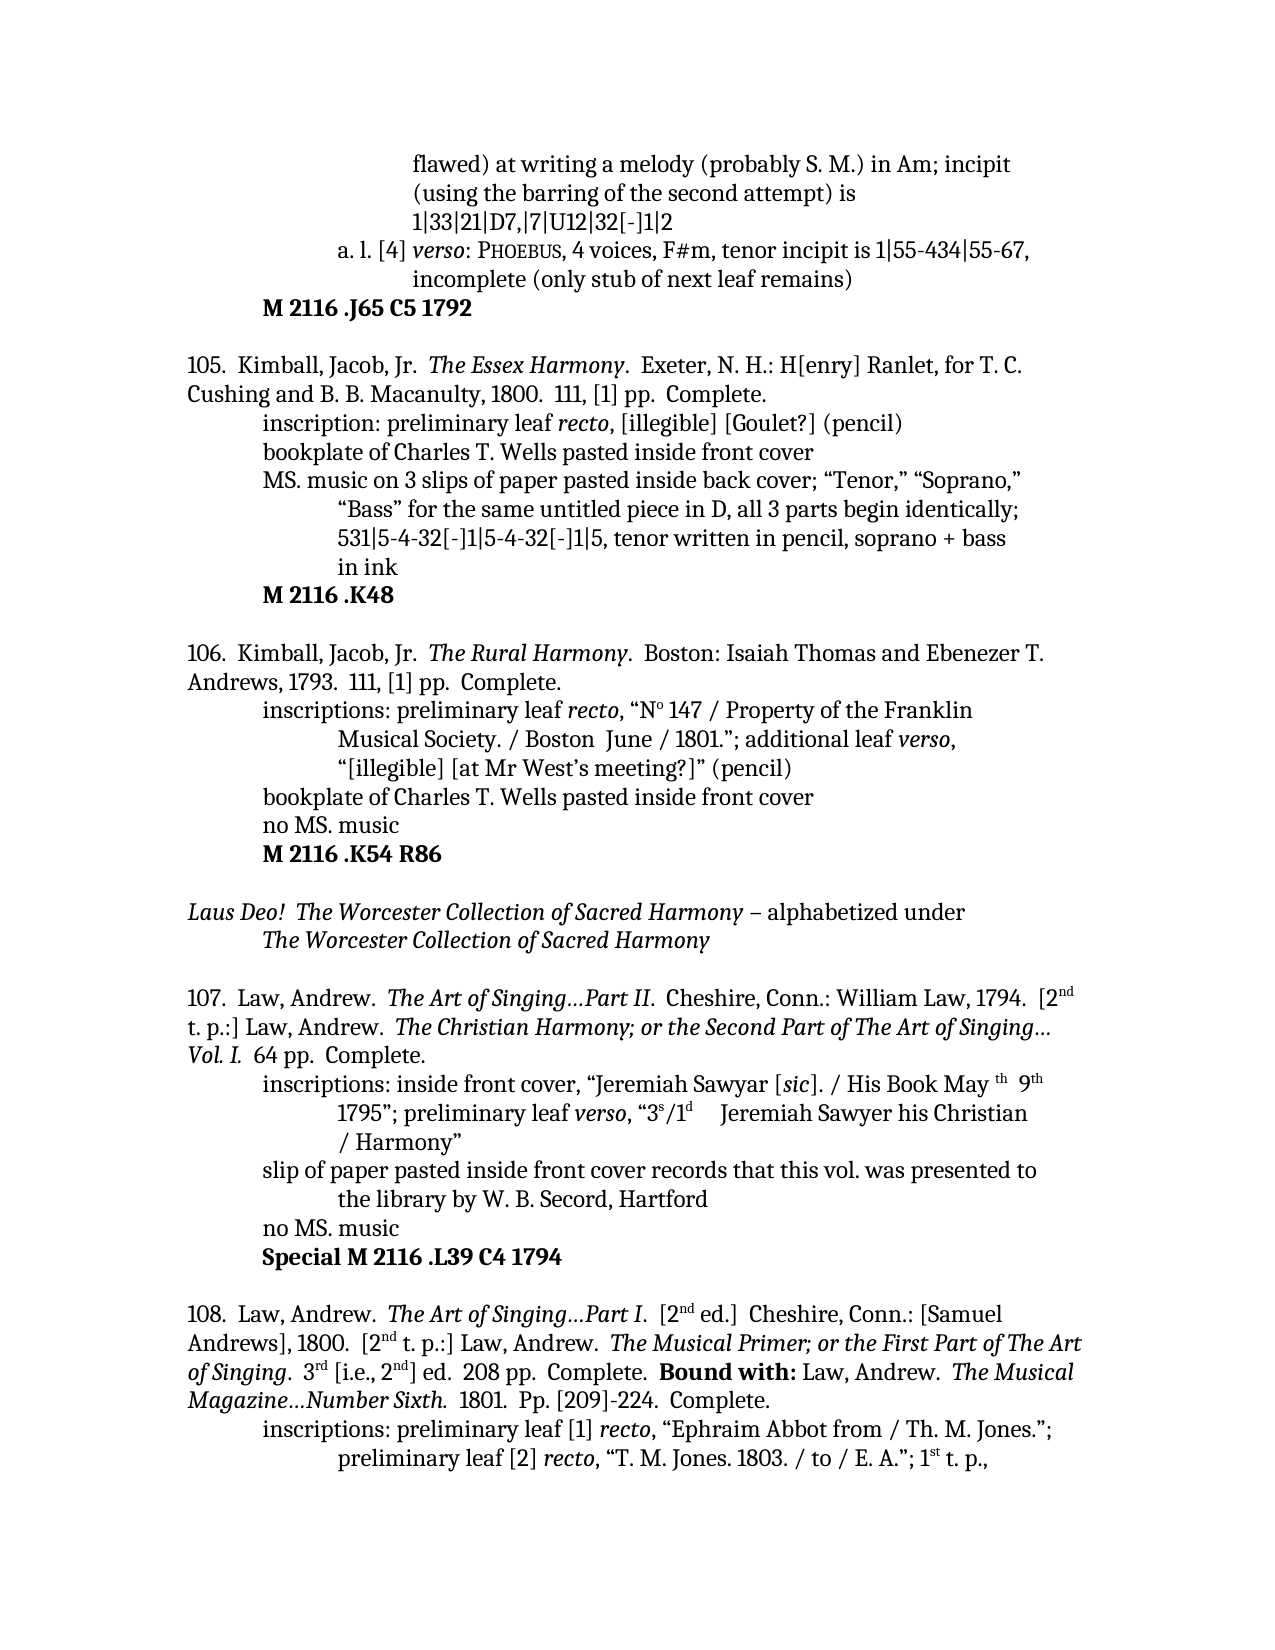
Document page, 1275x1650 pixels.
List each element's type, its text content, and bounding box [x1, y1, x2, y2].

text the library by W. B. Secord, Hartford [187, 1185, 1087, 1214]
text Musical Society. / Boston June / 1801.”; additional leaf verso, [187, 725, 1087, 754]
text slip of paper pasted inside front cover records that this vol. was presented to [187, 1156, 1087, 1185]
text M 2116 .J65 C5 1792 [187, 294, 1087, 322]
text “[illegible] [at Mr West’s meeting?]” (pencil) [187, 754, 1087, 782]
text 1|33|21|D7,|7|U12|32[-]1|2 [187, 207, 1087, 236]
text inscriptions: preliminary leaf recto, “No 147 / Property of the Franklin [187, 696, 1087, 725]
text a. l. [4] verso: Phoebus, 4 voices, F#m, tenor incipit is 1|55-434|55-67, [187, 236, 1087, 265]
text (using the barring of the second attempt) is [187, 179, 1087, 207]
text MS. music on 3 slips of paper pasted inside back cover; “Tenor,” “Soprano,” [187, 466, 1087, 495]
text 1795”; preliminary leaf verso, “3s/1d Jeremiah Sawyer his Christian [187, 1099, 1087, 1127]
text no MS. music [187, 1214, 1087, 1242]
text inscriptions: preliminary leaf [1] recto, “Ephraim Abbot from / Th. M. Jones.”; [187, 1415, 1087, 1444]
text Laus Deo! The Worcester Collection of Sacred Harmony – alphabetized under [187, 897, 1087, 926]
text 105. Kimball, Jacob, Jr. The Essex Harmony. Exeter, N. H.: H[enry] Ranlet, for T. C. Cushing and B. B. Macanulty, 1800. 111, [1] pp. Complete. [187, 351, 1087, 409]
text bookplate of Charles T. Wells pasted inside front cover [187, 782, 1087, 811]
text 106. Kimball, Jacob, Jr. The Rural Harmony. Boston: Isaiah Thomas and Ebenezer T. Andrews, 1793. 111, [1] pp. Complete. [187, 639, 1087, 696]
text M 2116 .K48 [187, 581, 1087, 610]
text “Bass” for the same untitled piece in D, all 3 parts begin identically; [187, 495, 1087, 524]
text M 2116 .K54 R86 [187, 840, 1087, 869]
text 531|5-4-32[-]1|5-4-32[-]1|5, tenor written in pencil, soprano + bass [187, 524, 1087, 552]
text inscription: preliminary leaf recto, [illegible] [Goulet?] (pencil) [187, 409, 1087, 437]
text preliminary leaf [2] recto, “T. M. Jones. 1803. / to / E. A.”; 1st t. p., [187, 1444, 1087, 1472]
text bookplate of Charles T. Wells pasted inside front cover [187, 437, 1087, 466]
text no MS. music [187, 811, 1087, 840]
text in ink [187, 552, 1087, 581]
text inscriptions: inside front cover, “Jeremiah Sawyar [sic]. / His Book May th 9th [187, 1070, 1087, 1099]
text Special M 2116 .L39 C4 1794 [187, 1242, 1087, 1271]
text The Worcester Collection of Sacred Harmony [187, 926, 1087, 955]
text flawed) at writing a melody (probably S. M.) in Am; incipit [187, 150, 1087, 179]
text 107. Law, Andrew. The Art of Singing…Part II. Cheshire, Conn.: William Law, 1794. [2nd t. p.:] Law, Andrew. The Christian Harmony; or the Second Part of The Art of Singing…Vol. I. 64 pp. Complete. [187, 984, 1087, 1070]
text incomplete (only stub of next leaf remains) [187, 265, 1087, 294]
text 108. Law, Andrew. The Art of Singing…Part I. [2nd ed.] Cheshire, Conn.: [Samuel Andrews], 1800. [2nd t. p.:] Law, Andrew. The Musical Primer; or the First Part of The Art of Singing. 3rd [i.e., 2nd] ed. 208 pp. Complete. Bound with: Law, Andrew. The Musical Magazine…Number Sixth. 1801. Pp. [209]-224. Complete. [187, 1300, 1087, 1415]
text / Harmony” [187, 1127, 1087, 1156]
